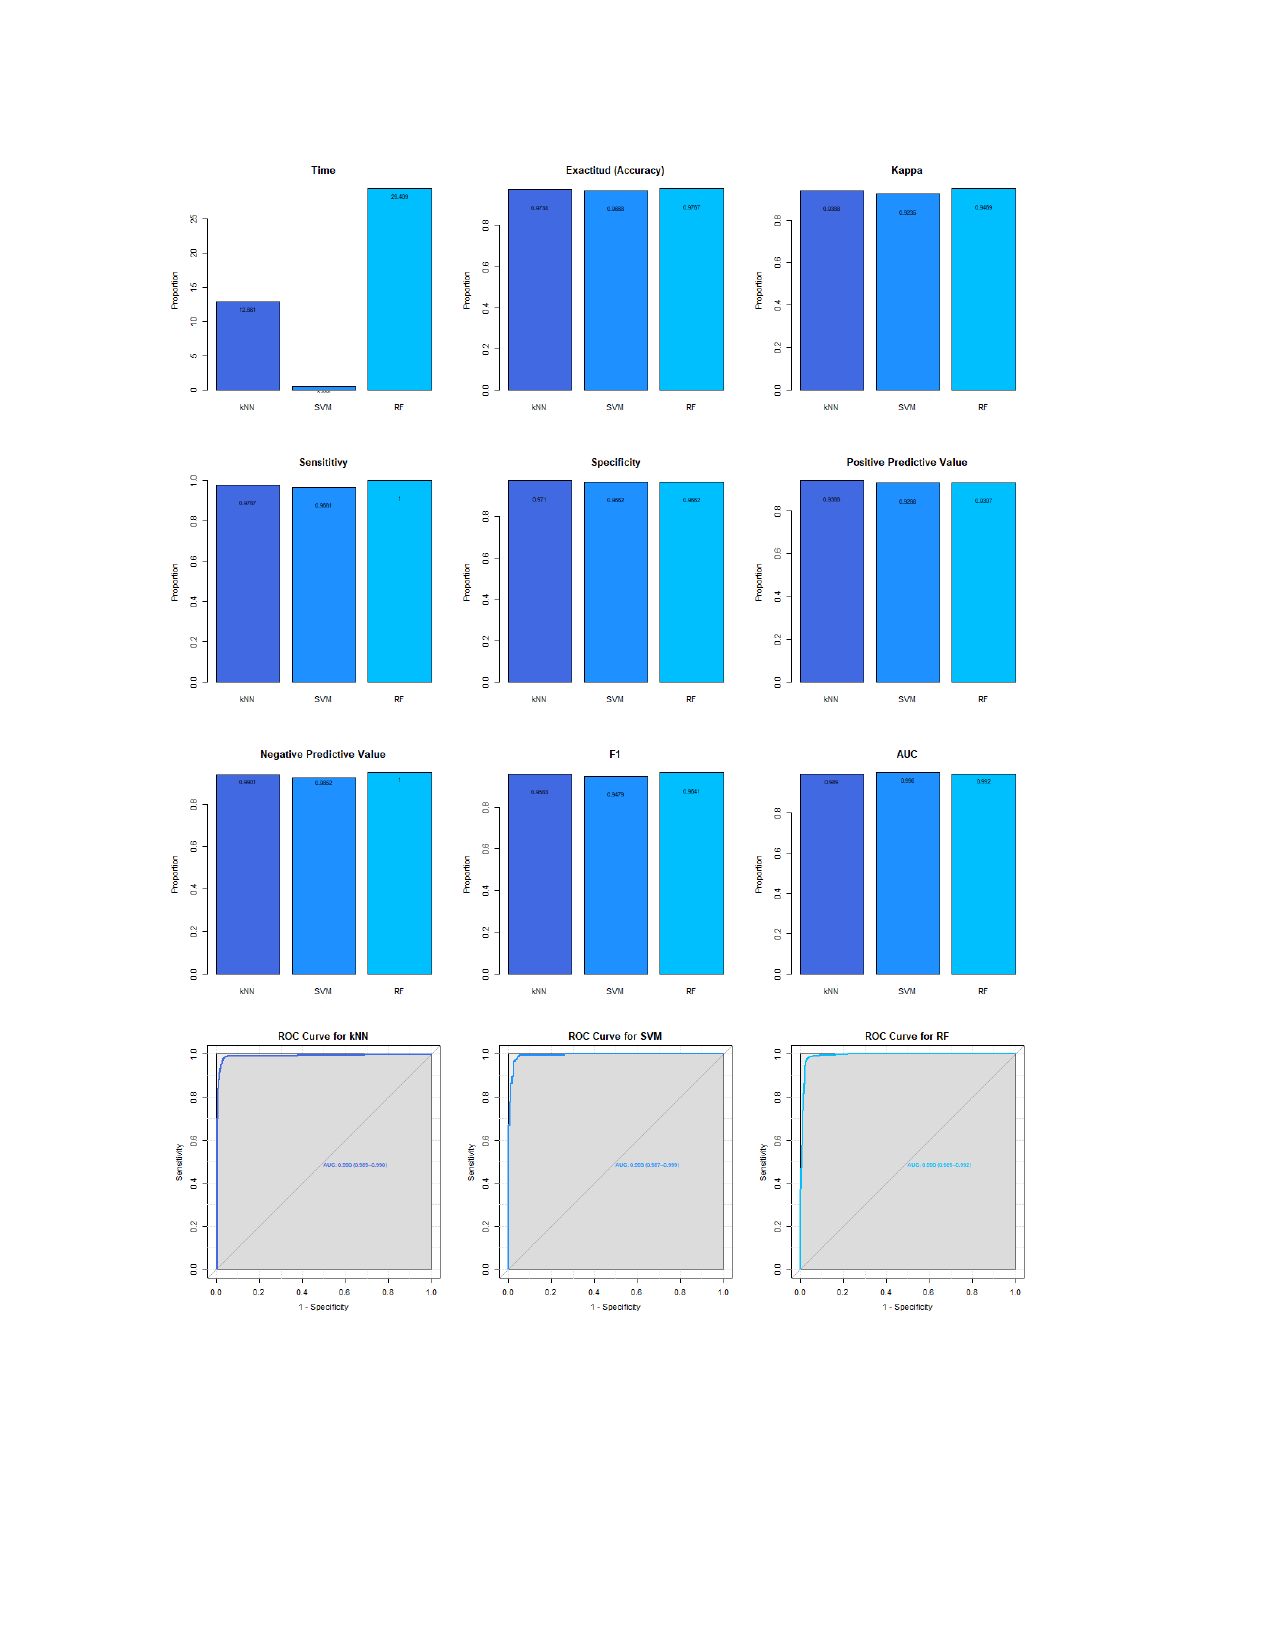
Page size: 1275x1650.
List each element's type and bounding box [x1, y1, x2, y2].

picture [168, 150, 1044, 1317]
